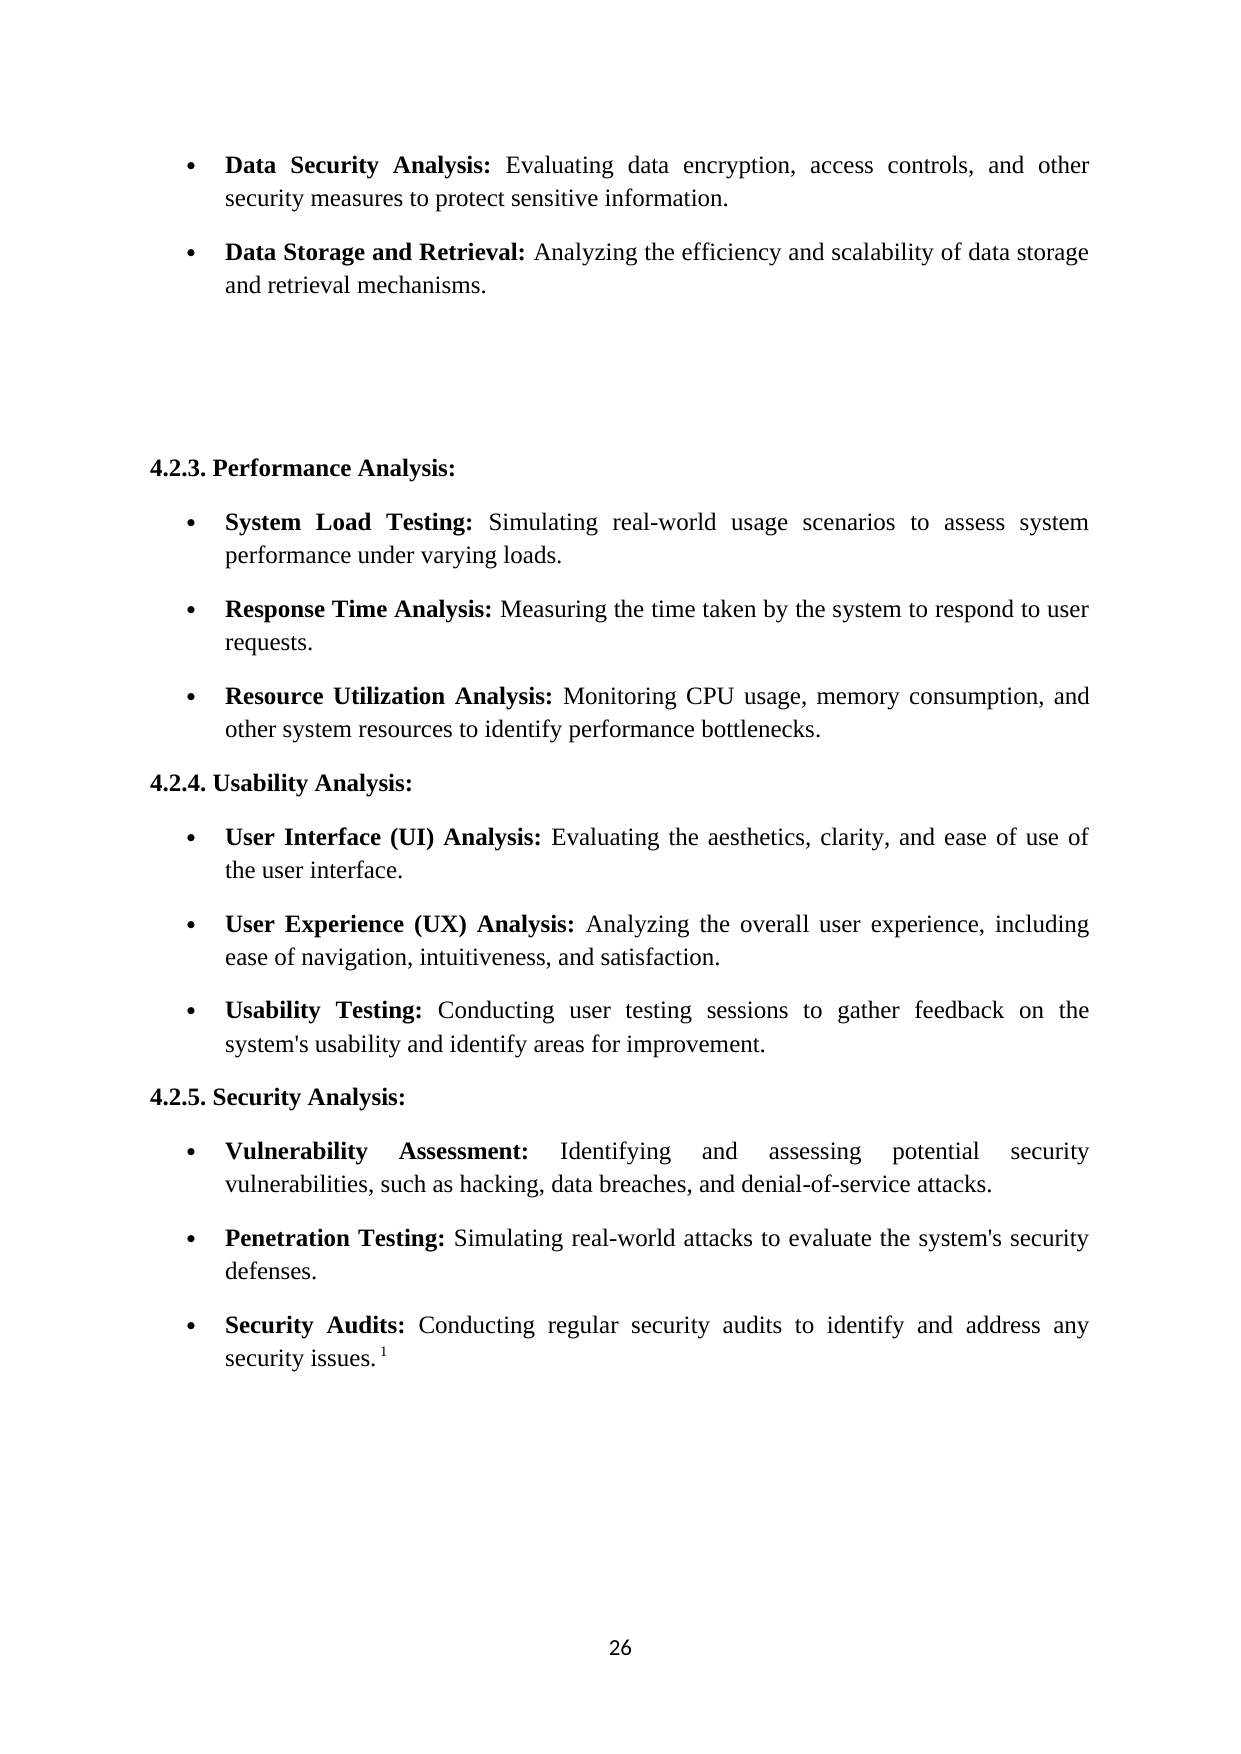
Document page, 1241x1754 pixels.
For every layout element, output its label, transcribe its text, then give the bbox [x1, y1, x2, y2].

list User Interface (UI) Analysis: Evaluating the aesthetics, clarity, and ease of use of the user interface. [187, 822, 1090, 884]
list System Load Testing: Simulating real-world usage scenarios to assess system performance under varying loads. [187, 507, 1090, 569]
list Vulnerability Assessment: Identifying and assessing potential security vulnerabilities, such as hacking, data breaches, and denial-of-service attacks. [187, 1136, 1090, 1198]
list Resource Utilization Analysis: Monitoring CPU usage, memory consumption, and other system resources to identify performance bottlenecks. [187, 681, 1090, 743]
list Data Storage and Retrieval: Analyzing the efficiency and scalability of data storage and retrieval mechanisms. [187, 237, 1090, 299]
list Response Time Analysis: Measuring the time taken by the system to respond to user requests. [187, 594, 1090, 656]
list Data Security Analysis: Evaluating data encryption, access controls, and other security measures to protect sensitive information. [187, 150, 1090, 212]
list Usability Testing: Conducting user testing sessions to gather feedback on the system's usability and identify areas for improvement. [187, 996, 1090, 1057]
list User Experience (UX) Analysis: Analyzing the overall user experience, including ease of navigation, intuitiveness, and satisfaction. [187, 909, 1090, 971]
text 4.2.4. Usability Analysis: [150, 768, 1090, 797]
list Security Audits: Conducting regular security audits to identify and address any security issues. 1 [187, 1310, 1090, 1372]
list Penetration Testing: Simulating real-world attacks to evaluate the system's security defenses. [187, 1223, 1090, 1285]
text 4.2.5. Security Analysis: [150, 1082, 1090, 1111]
text 4.2.3. Performance Analysis: [150, 453, 1090, 482]
